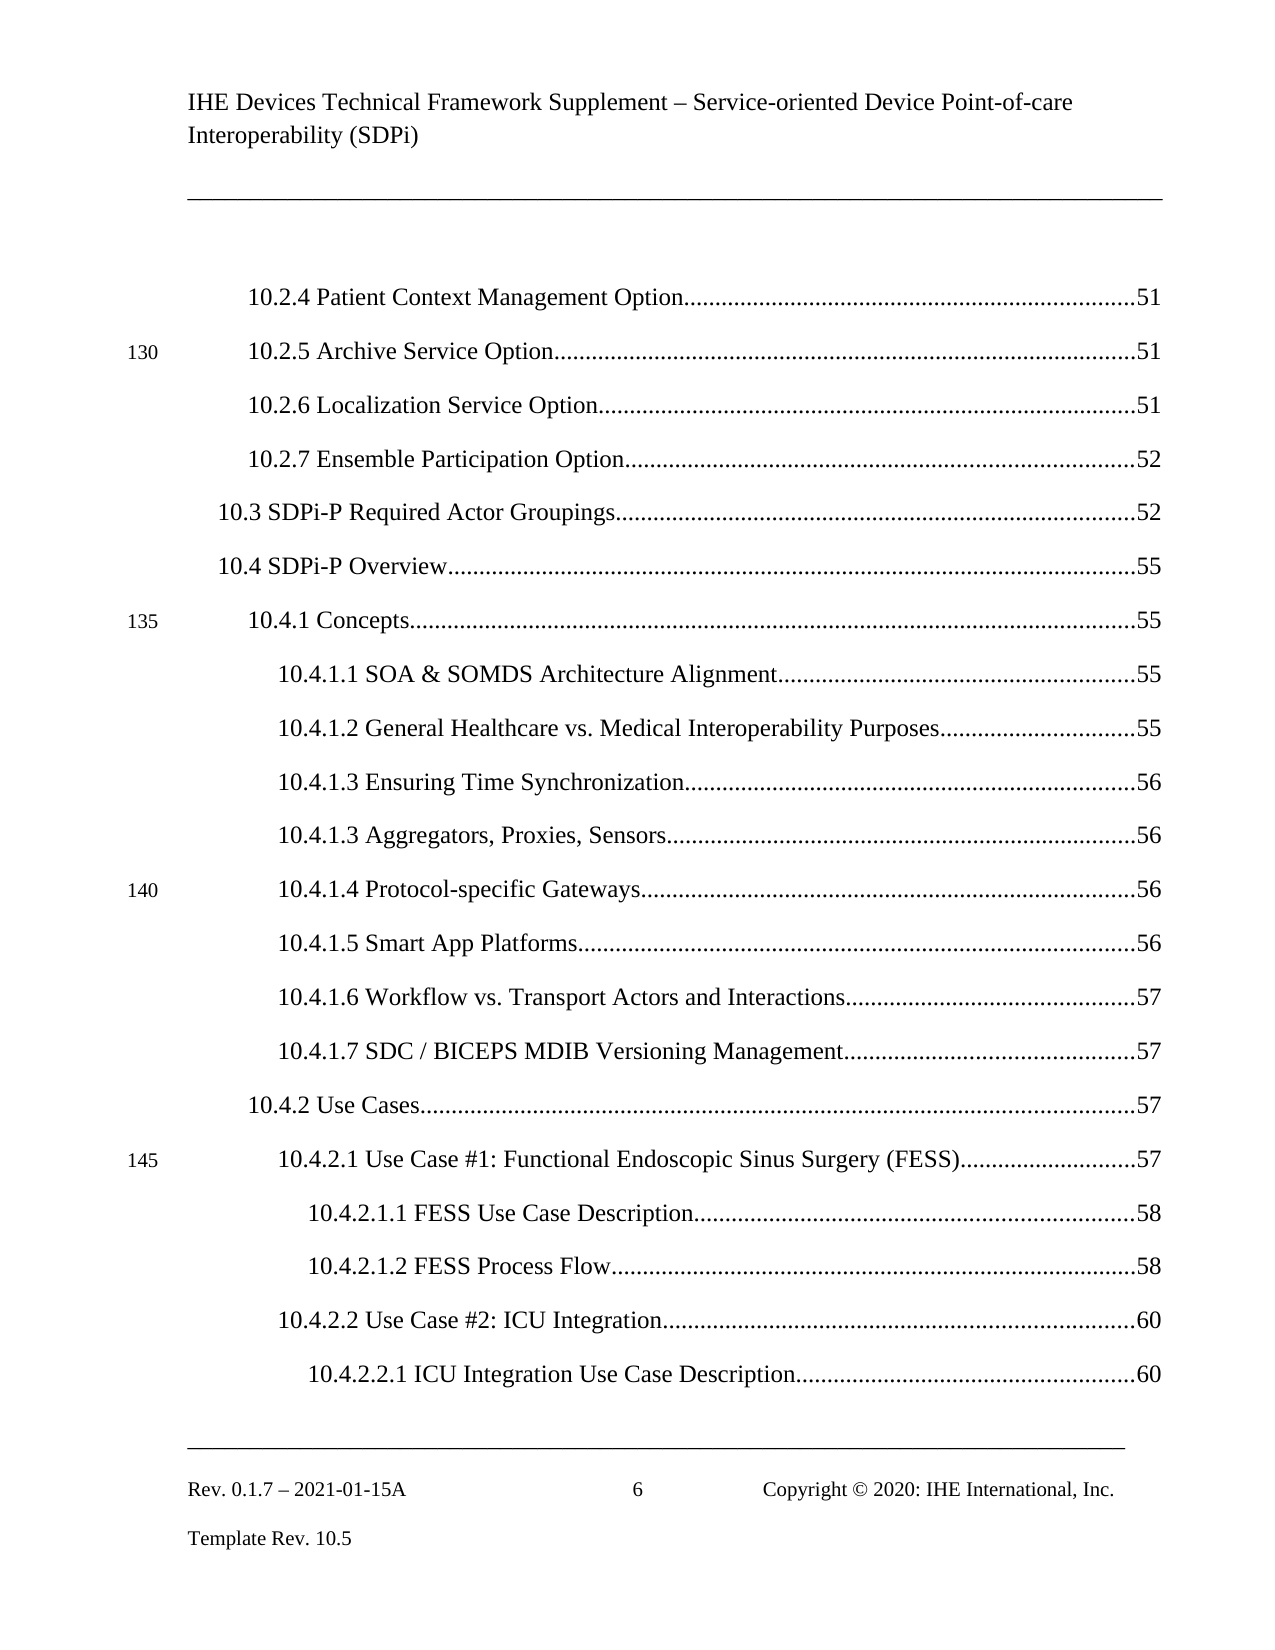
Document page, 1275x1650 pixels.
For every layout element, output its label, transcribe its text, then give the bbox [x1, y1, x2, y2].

text 10.4.1.1 SOA & SOMDS Architecture Alignment 55 [277, 659, 1162, 688]
text 10.4.1.3 Aggregators, Proxies, Sensors 56 [277, 821, 1162, 849]
text 10.4.1.3 Ensuring Time Synchronization 56 [277, 767, 1162, 796]
text 10.4.1.5 Smart App Platforms 56 [277, 928, 1162, 957]
text 10.4.1.2 General Healthcare vs. Medical Interoperability Purposes 55 [277, 713, 1162, 742]
text 10.2.4 Patient Context Management Option 51 [247, 282, 1162, 311]
text 10.4.2.2.1 ICU Integration Use Case Description 60 [307, 1359, 1162, 1388]
text 10.4.2.1.2 FESS Process Flow 58 [307, 1251, 1162, 1280]
text 10.2.7 Ensemble Participation Option 52 [247, 444, 1162, 472]
text 10.4.2.1 Use Case #1: Functional Endoscopic Sinus Surgery (FESS) 57 [277, 1144, 1162, 1172]
text 10.2.6 Localization Service Option 51 [247, 390, 1162, 418]
text 10.4.1.7 SDC / BICEPS MDIB Versioning Management 57 [277, 1036, 1162, 1065]
text 10.4.1 Concepts 55 [247, 605, 1162, 634]
text 10.2.5 Archive Service Option 51 [247, 336, 1162, 365]
text 10.4.2.1.1 FESS Use Case Description 58 [307, 1198, 1162, 1226]
text 10.4 SDPi-P Overview 55 [217, 551, 1162, 580]
text 10.4.1.6 Workflow vs. Transport Actors and Interactions 57 [277, 982, 1162, 1011]
text 10.3 SDPi-P Required Actor Groupings 52 [217, 497, 1162, 526]
text 10.4.2 Use Cases 57 [247, 1090, 1162, 1119]
text 10.4.2.2 Use Case #2: ICU Integration 60 [277, 1305, 1162, 1334]
text 10.4.1.4 Protocol-specific Gateways 56 [277, 874, 1162, 903]
